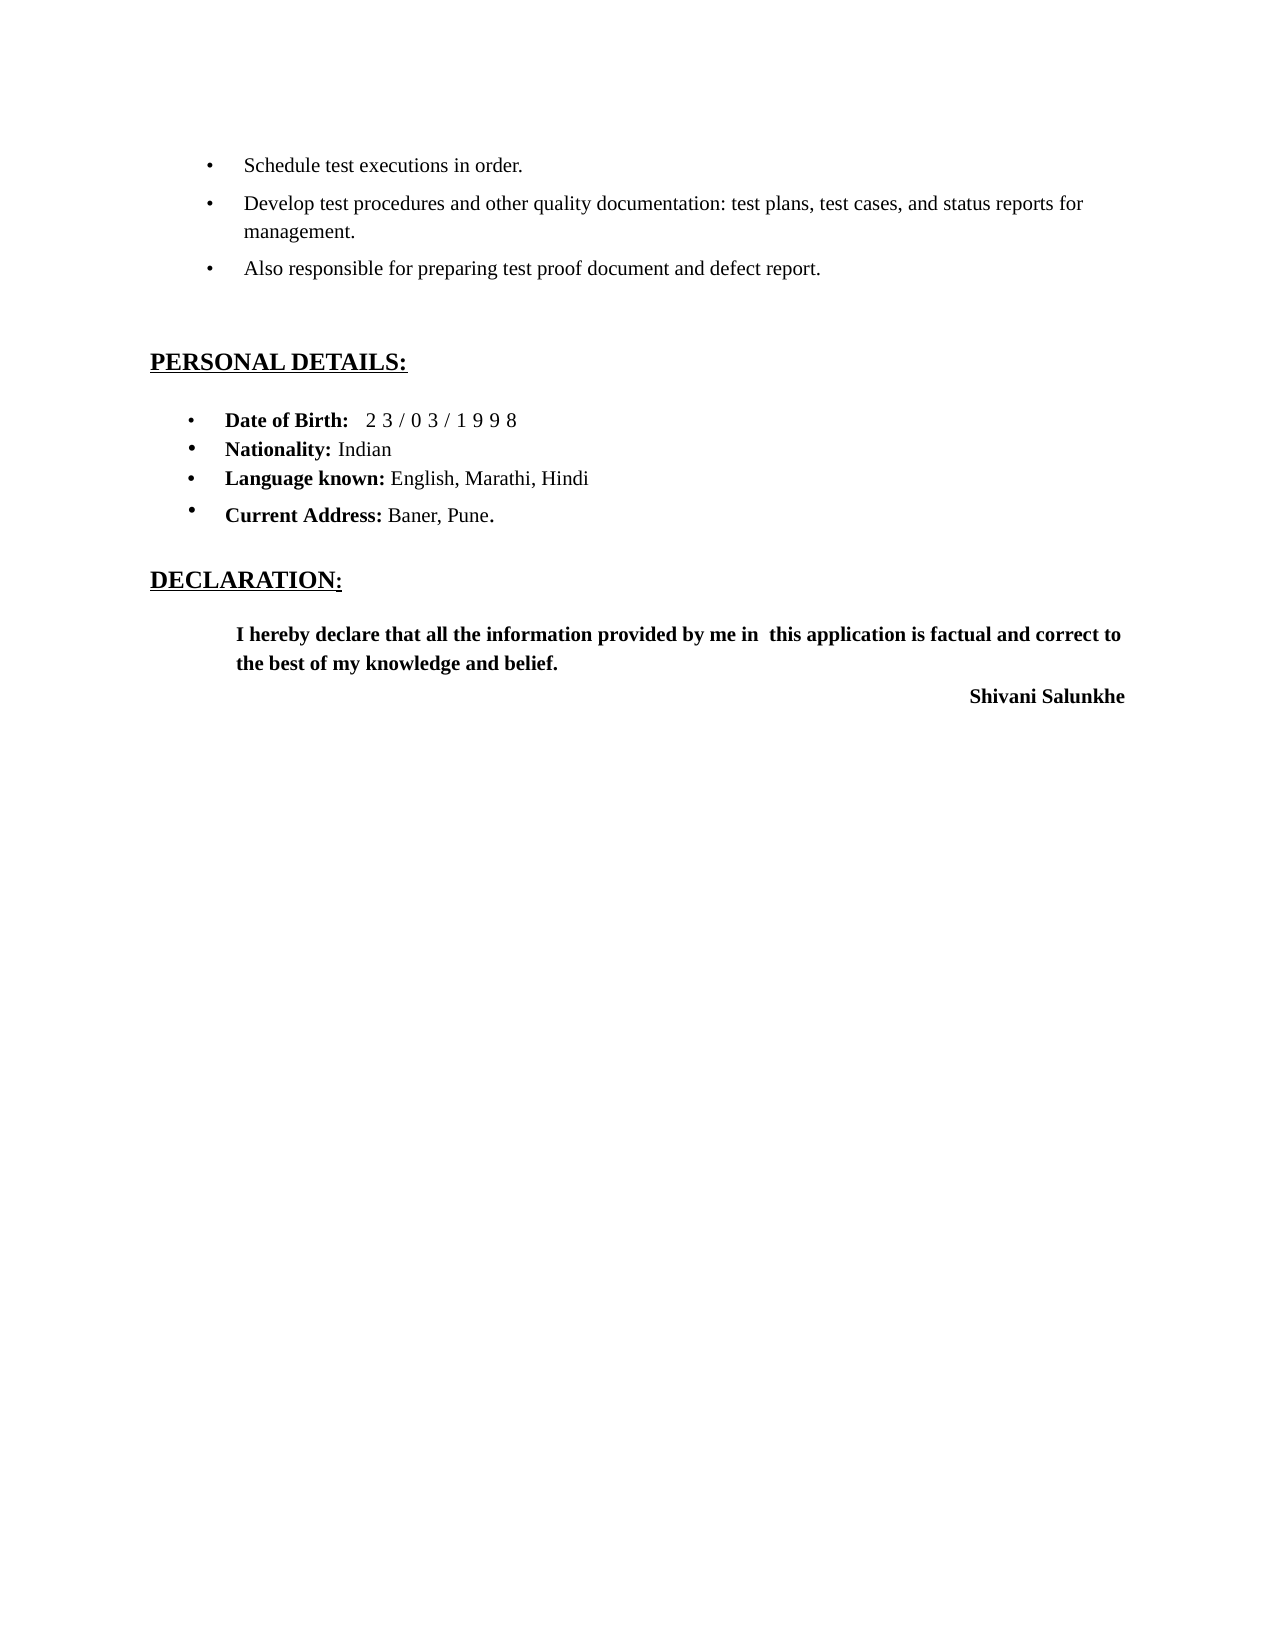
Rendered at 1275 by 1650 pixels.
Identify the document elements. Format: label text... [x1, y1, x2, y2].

list Language known: English, Marathi, Hindi [187, 463, 1125, 492]
text I hereby declare that all the information provided by me in this application is factual and correct to the best of my knowledge and belief. [236, 615, 1125, 673]
list Current Address: Baner, Pune. [187, 496, 1125, 524]
list Also responsible for preparing test proof document and defect report. [206, 253, 1110, 282]
list Schedule test executions in order. [206, 150, 1110, 179]
text Shivani Salunkhe [236, 677, 1125, 706]
list Develop test procedures and other quality documentation: test plans, test cases, and status reports for management. [206, 187, 1110, 244]
list Date of Birth: 23/03/1998 [187, 405, 1125, 434]
text DECLARATION: [150, 562, 1125, 590]
text PERSONAL DETAILS: [150, 347, 1125, 376]
list Nationality: Indian [187, 434, 1125, 463]
